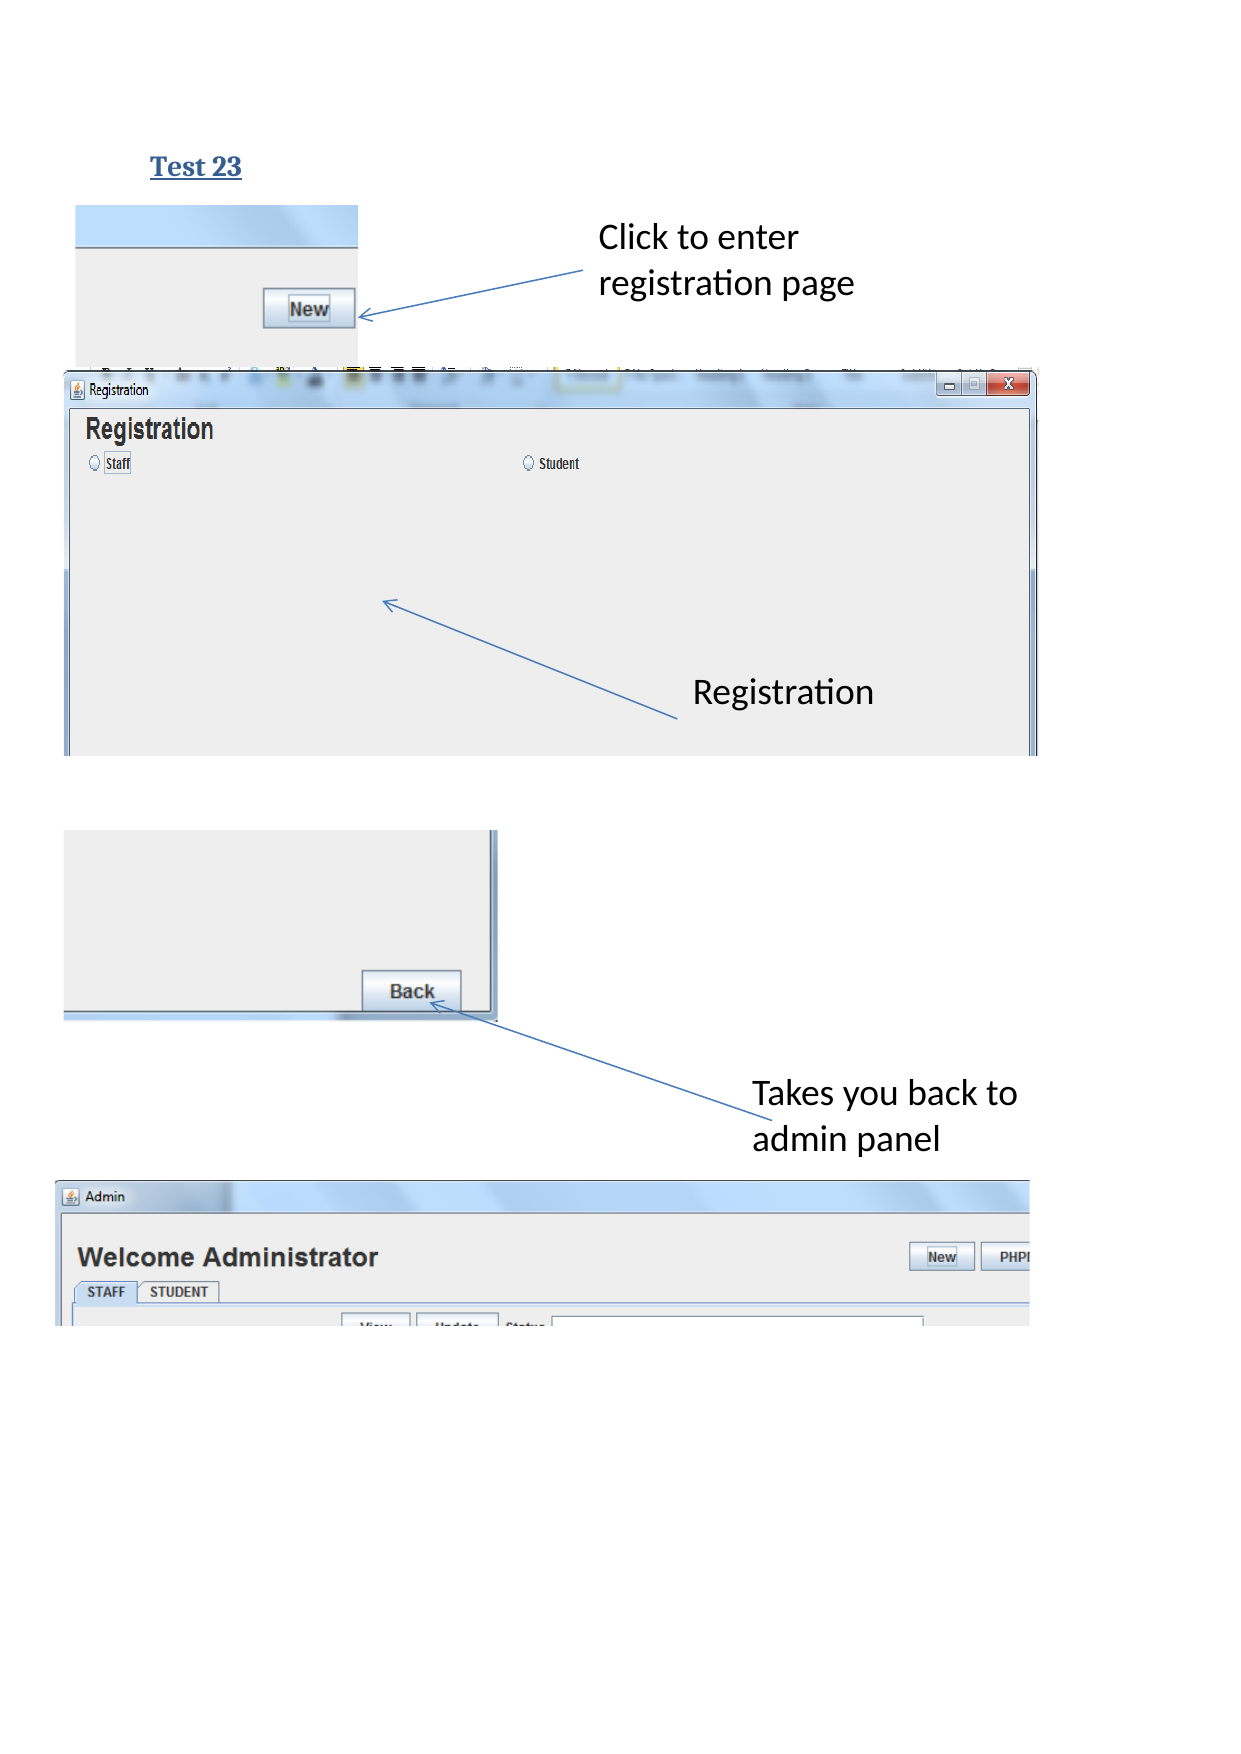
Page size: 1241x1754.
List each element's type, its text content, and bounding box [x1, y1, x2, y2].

subtitle Test 23 [150, 150, 1090, 183]
